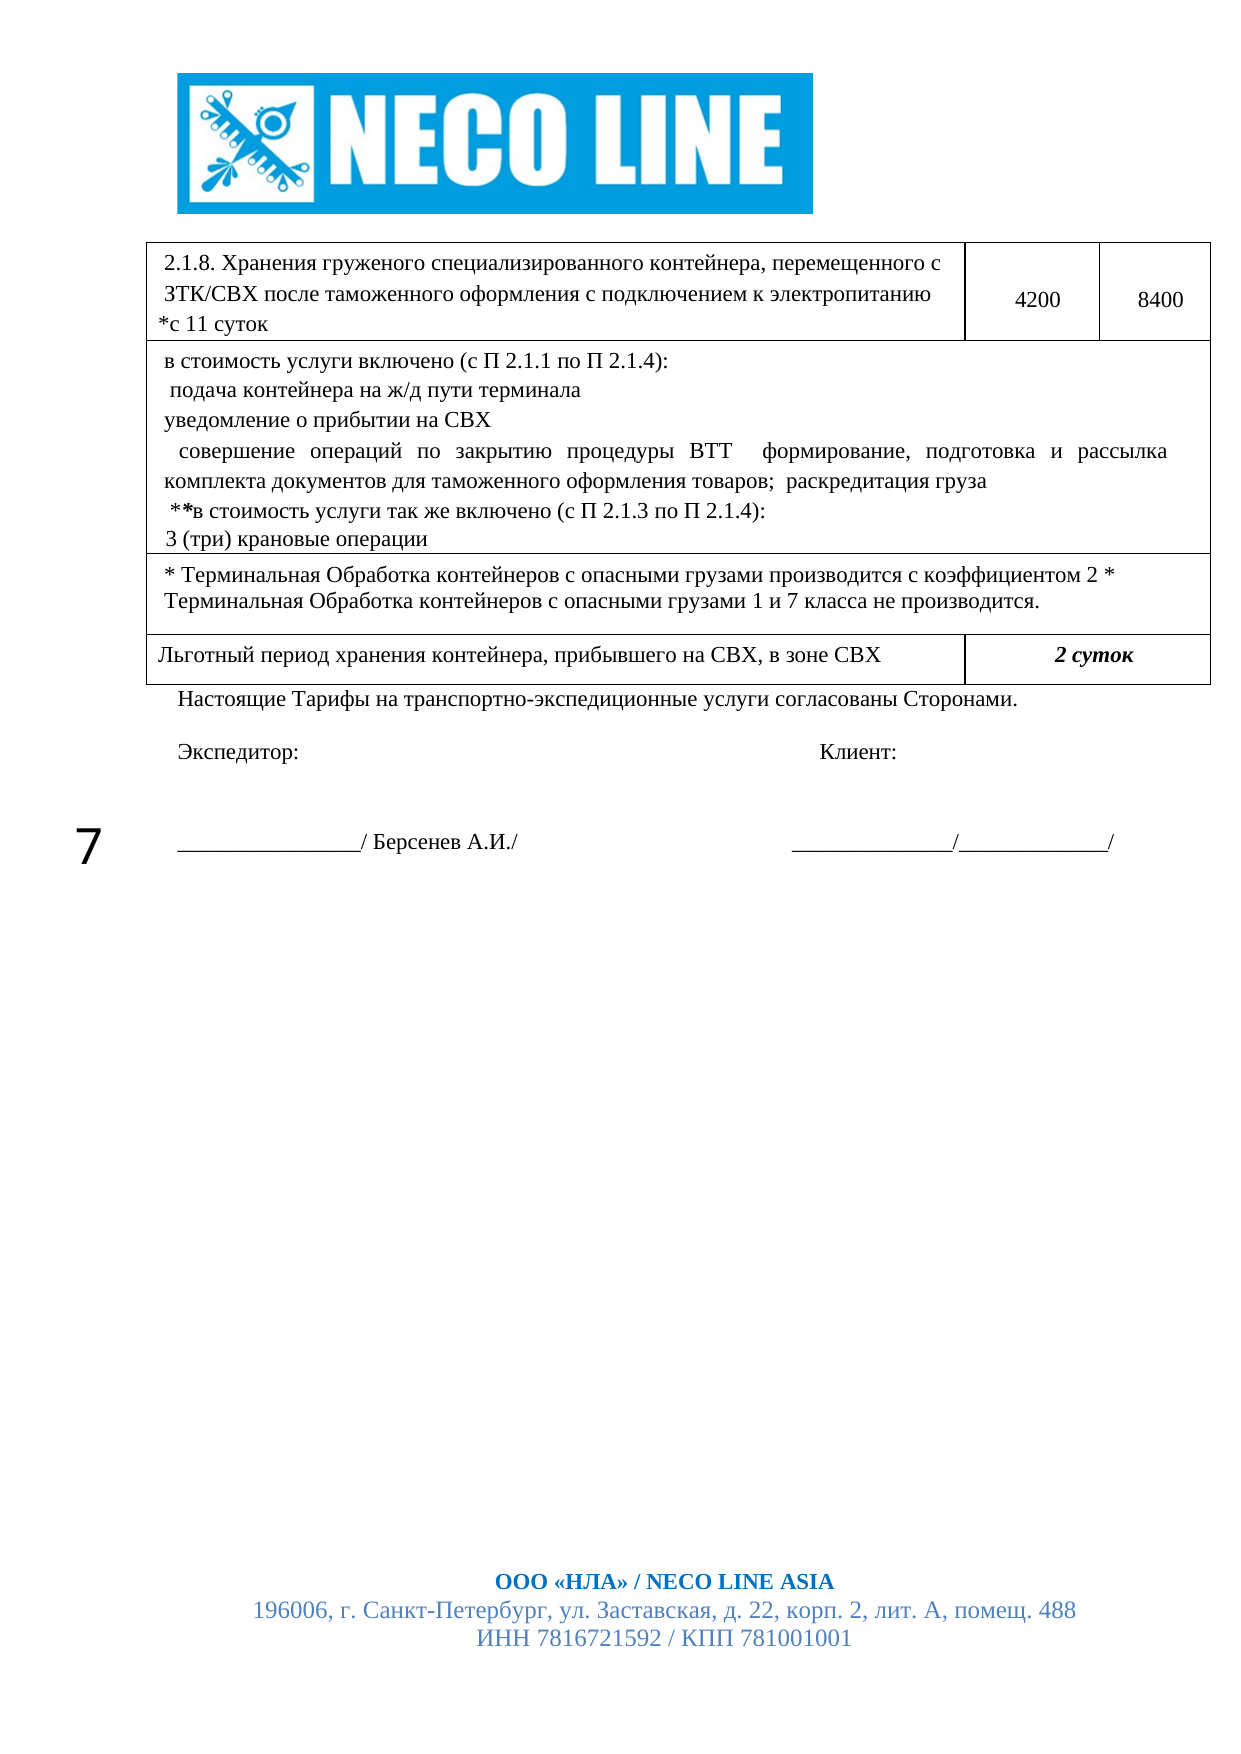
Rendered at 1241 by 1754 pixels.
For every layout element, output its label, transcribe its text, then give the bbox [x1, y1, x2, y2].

picture [596, 95, 636, 184]
text ________________/ Берсенев А.И./ ______________/_____________/ [177, 828, 1152, 854]
table_cell 8400 [1100, 243, 1210, 340]
picture [330, 95, 386, 184]
text Настоящие Тарифы на транспортно-экспедиционные услуги согласованы Сторонами. [177, 685, 1152, 712]
picture [675, 95, 730, 184]
picture [641, 95, 666, 184]
table_cell 2 суток [966, 635, 1210, 684]
picture [509, 93, 566, 186]
table_cell * Терминальная Обработка контейнеров с опасными грузами производится с коэффициентом 2 * Терминальная Обработка контейнеров с опасными грузами 1 и 7 класса не производится. [147, 554, 1210, 633]
picture [739, 95, 782, 184]
picture [190, 86, 314, 202]
table_cell 2.1.8. Хранения груженого специализированного контейнера, перемещенного с ЗТК/СВХ после таможенного оформления с подключением к электропитанию *с 11 суток [147, 243, 964, 340]
table_cell в стоимость услуги включено (с П 2.1.1 по П 2.1.4): подача контейнера на ж/д пути терминала уведомление о прибытии на СВХ совершение операций по закрытию процедуры ВТТ формирование, подготовка и рассылка комплекта документов для таможенного оформления товаров; раскредитация груза **в стоимость услуги так же включено (с П 2.1.3 по П 2.1.4): 3 (три) крановые операции [147, 341, 1210, 553]
text Экспедитор: Клиент: [177, 738, 1152, 764]
picture [444, 93, 502, 186]
picture [395, 95, 438, 184]
table_cell 4200 [966, 243, 1099, 340]
table_cell Льготный период хранения контейнера, прибывшего на СВХ, в зоне СВХ [147, 635, 964, 684]
